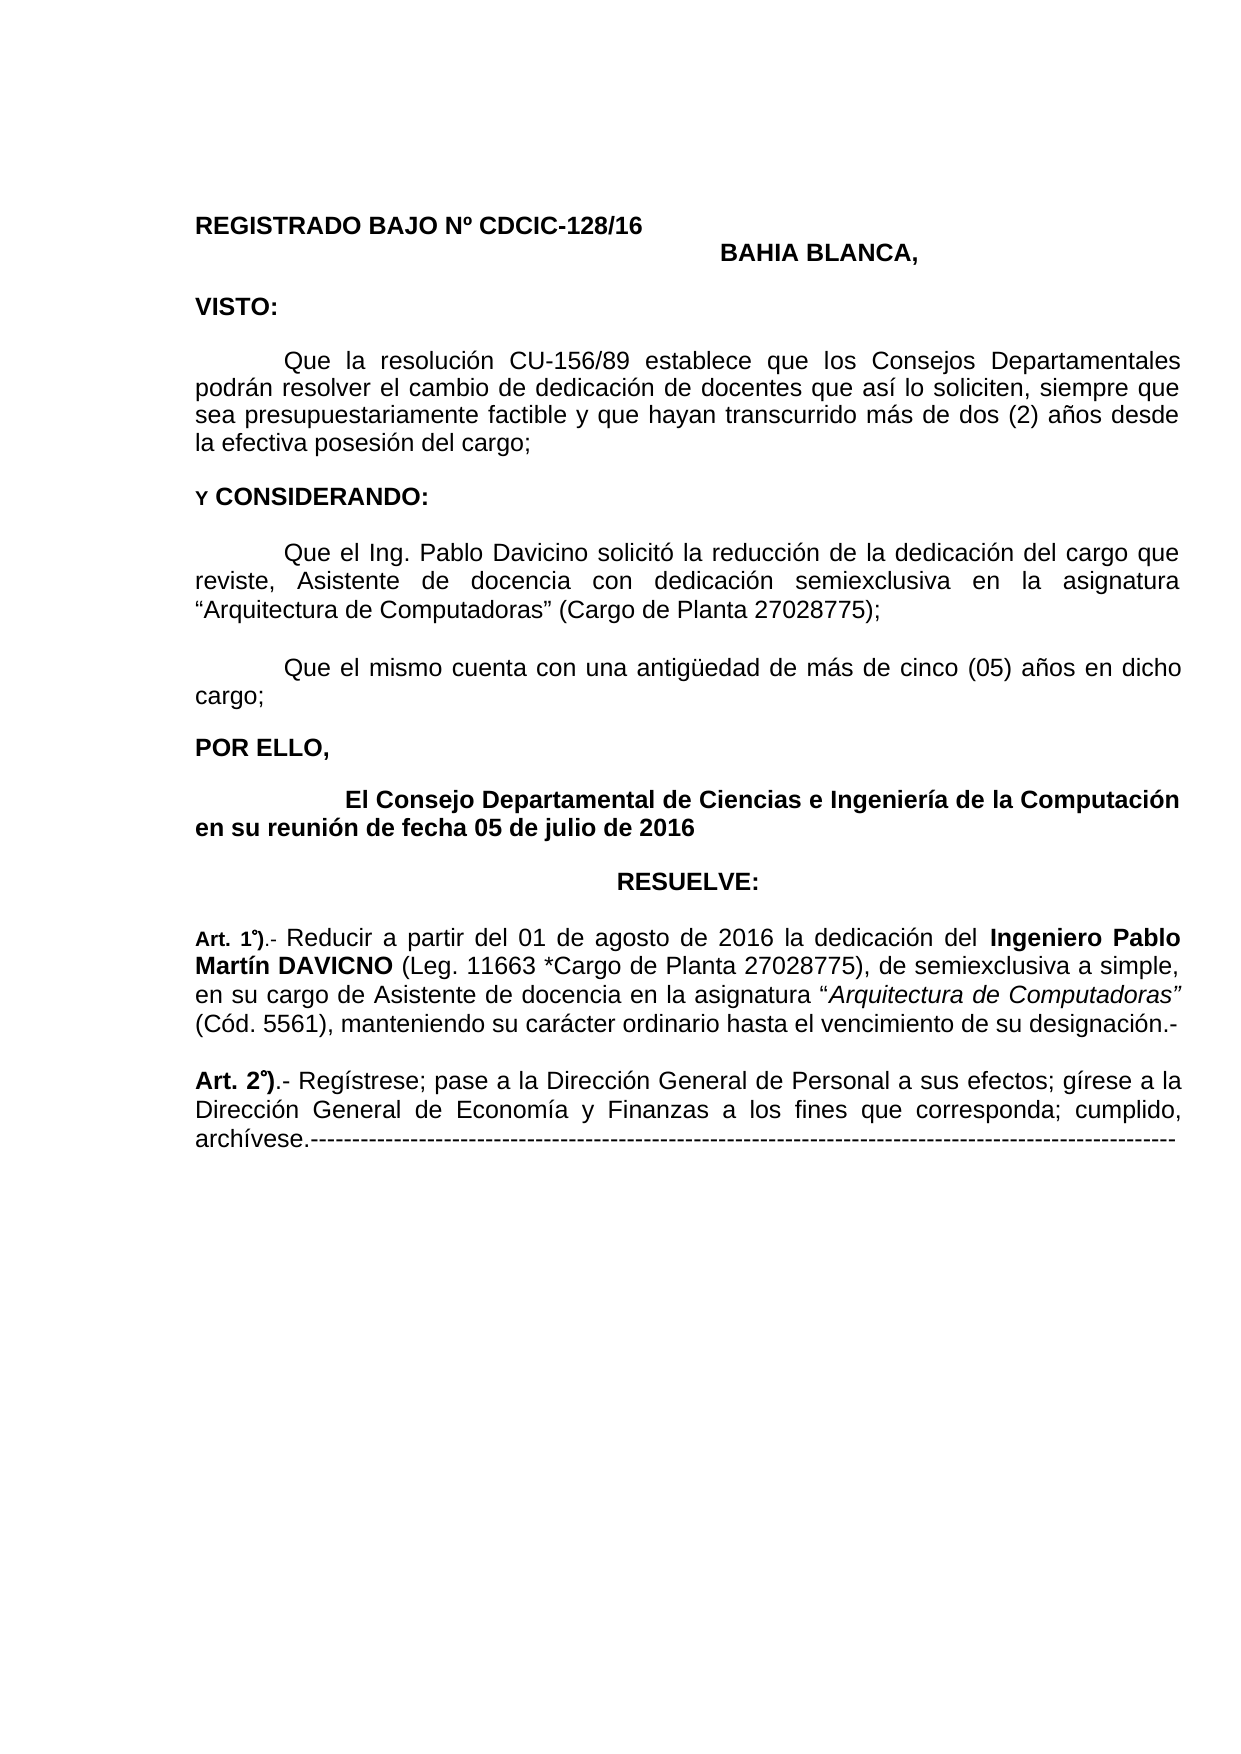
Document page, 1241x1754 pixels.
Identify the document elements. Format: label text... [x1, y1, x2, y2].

text Art. 1).- Reducir a partir del 01 de agosto de 2016 la dedicación del Ingeniero Pablo Martín DAVICNO (Leg. 11663 *Cargo de Planta 27028775), de semiexclusiva a simple, en su cargo de Asistente de docencia en la asignatura “Arquitectura de Computadoras” (Cód. 5561), manteniendo su carácter ordinario hasta el vencimiento de su designación.- [195, 923, 1181, 1038]
text y CONSIDERANDO: [195, 483, 1184, 511]
text Que el Ing. Pablo Davicino solicitó la reducción de la dedicación del cargo que reviste, Asistente de docencia con dedicación semiexclusiva en la asignatura “Arquitectura de Computadoras” (Cargo de Planta 27028775); [195, 538, 1181, 624]
text Art. 2).- Regístrese; pase a la Dirección General de Personal a sus efectos; gírese a la Dirección General de Economía y Finanzas a los fines que corresponda; cumplido, archívese.-------------------------------------------------------------------------------------------------------- [195, 1066, 1184, 1153]
text Que el mismo cuenta con una antigüedad de más de cinco (05) años en dicho cargo; [195, 653, 1184, 710]
text Que la resolución CU-156/89 establece que los Consejos Departamentales podrán resolver el cambio de dedicación de docentes que así lo soliciten, siempre que sea presupuestariamente factible y que hayan transcurrido más de dos (2) años desde la efectiva posesión del cargo; [195, 348, 1181, 456]
text BAHIA BLANCA, [195, 240, 1181, 267]
subtitle REGISTRADO BAJO Nº CDCIC-128/16 [195, 213, 1181, 240]
subtitle POR ELLO, [195, 735, 1181, 762]
subtitle RESUELVE: [195, 868, 1181, 896]
text VISTO: [195, 294, 1181, 321]
text El Consejo Departamental de Ciencias e Ingeniería de la Computación en su reunión de fecha 05 de julio de 2016 [195, 787, 1181, 841]
